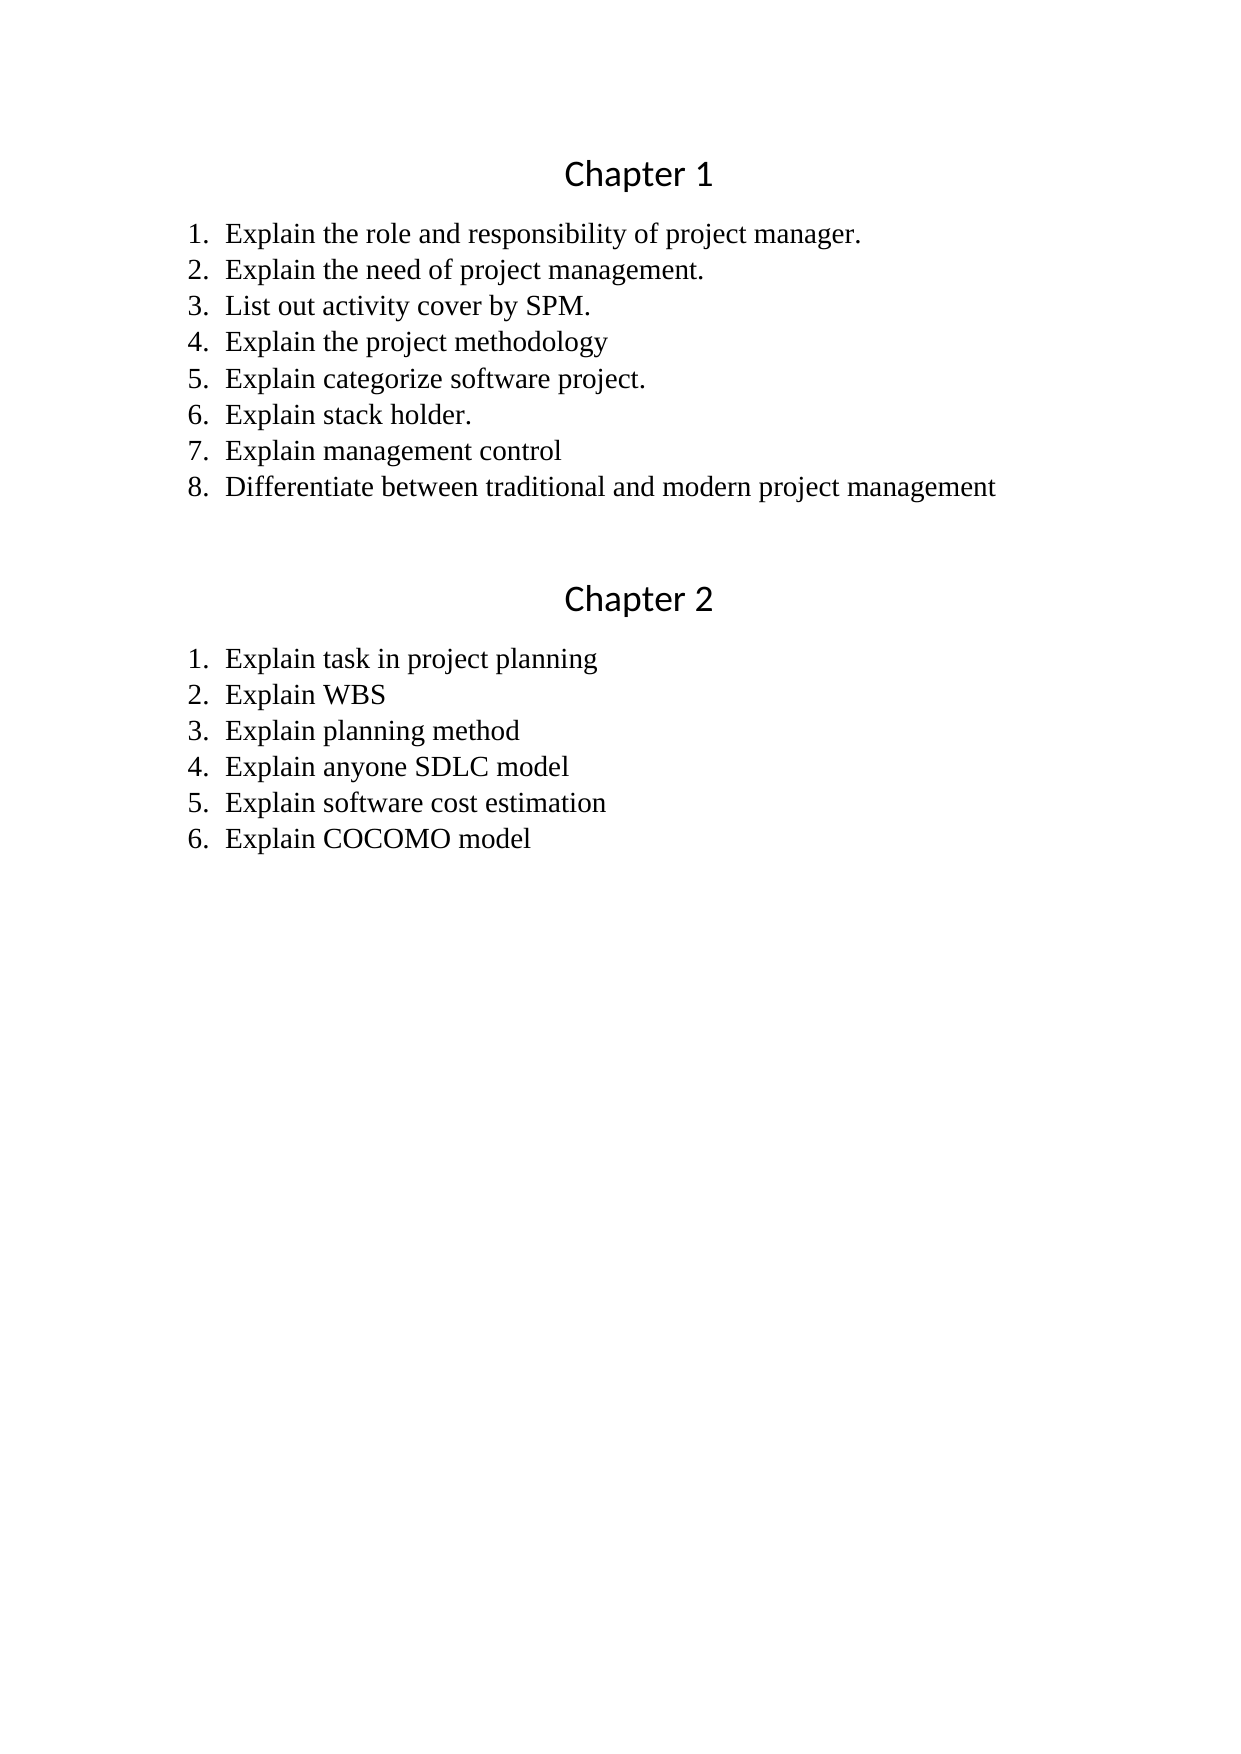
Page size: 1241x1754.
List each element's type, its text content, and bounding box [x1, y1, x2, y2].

list Explain management control [187, 433, 1090, 467]
list Explain categorize software project. [187, 361, 1090, 394]
text Chapter 2 [187, 575, 1090, 621]
list Differentiate between traditional and modern project management [187, 469, 1090, 503]
list Explain the project methodology [187, 324, 1090, 358]
list Explain the need of project management. [187, 252, 1090, 286]
list Explain COCOMO model [187, 822, 1090, 855]
list Explain anyone SDLC model [187, 749, 1090, 783]
list Explain the role and responsibility of project manager. [187, 216, 1090, 250]
list Explain stack holder. [187, 397, 1090, 430]
text Chapter 1 [187, 150, 1090, 196]
list Explain WBS [187, 677, 1090, 711]
list List out activity cover by SPM. [187, 288, 1090, 322]
list Explain software cost estimation [187, 786, 1090, 819]
list Explain planning method [187, 713, 1090, 747]
list Explain task in project planning [187, 641, 1090, 674]
